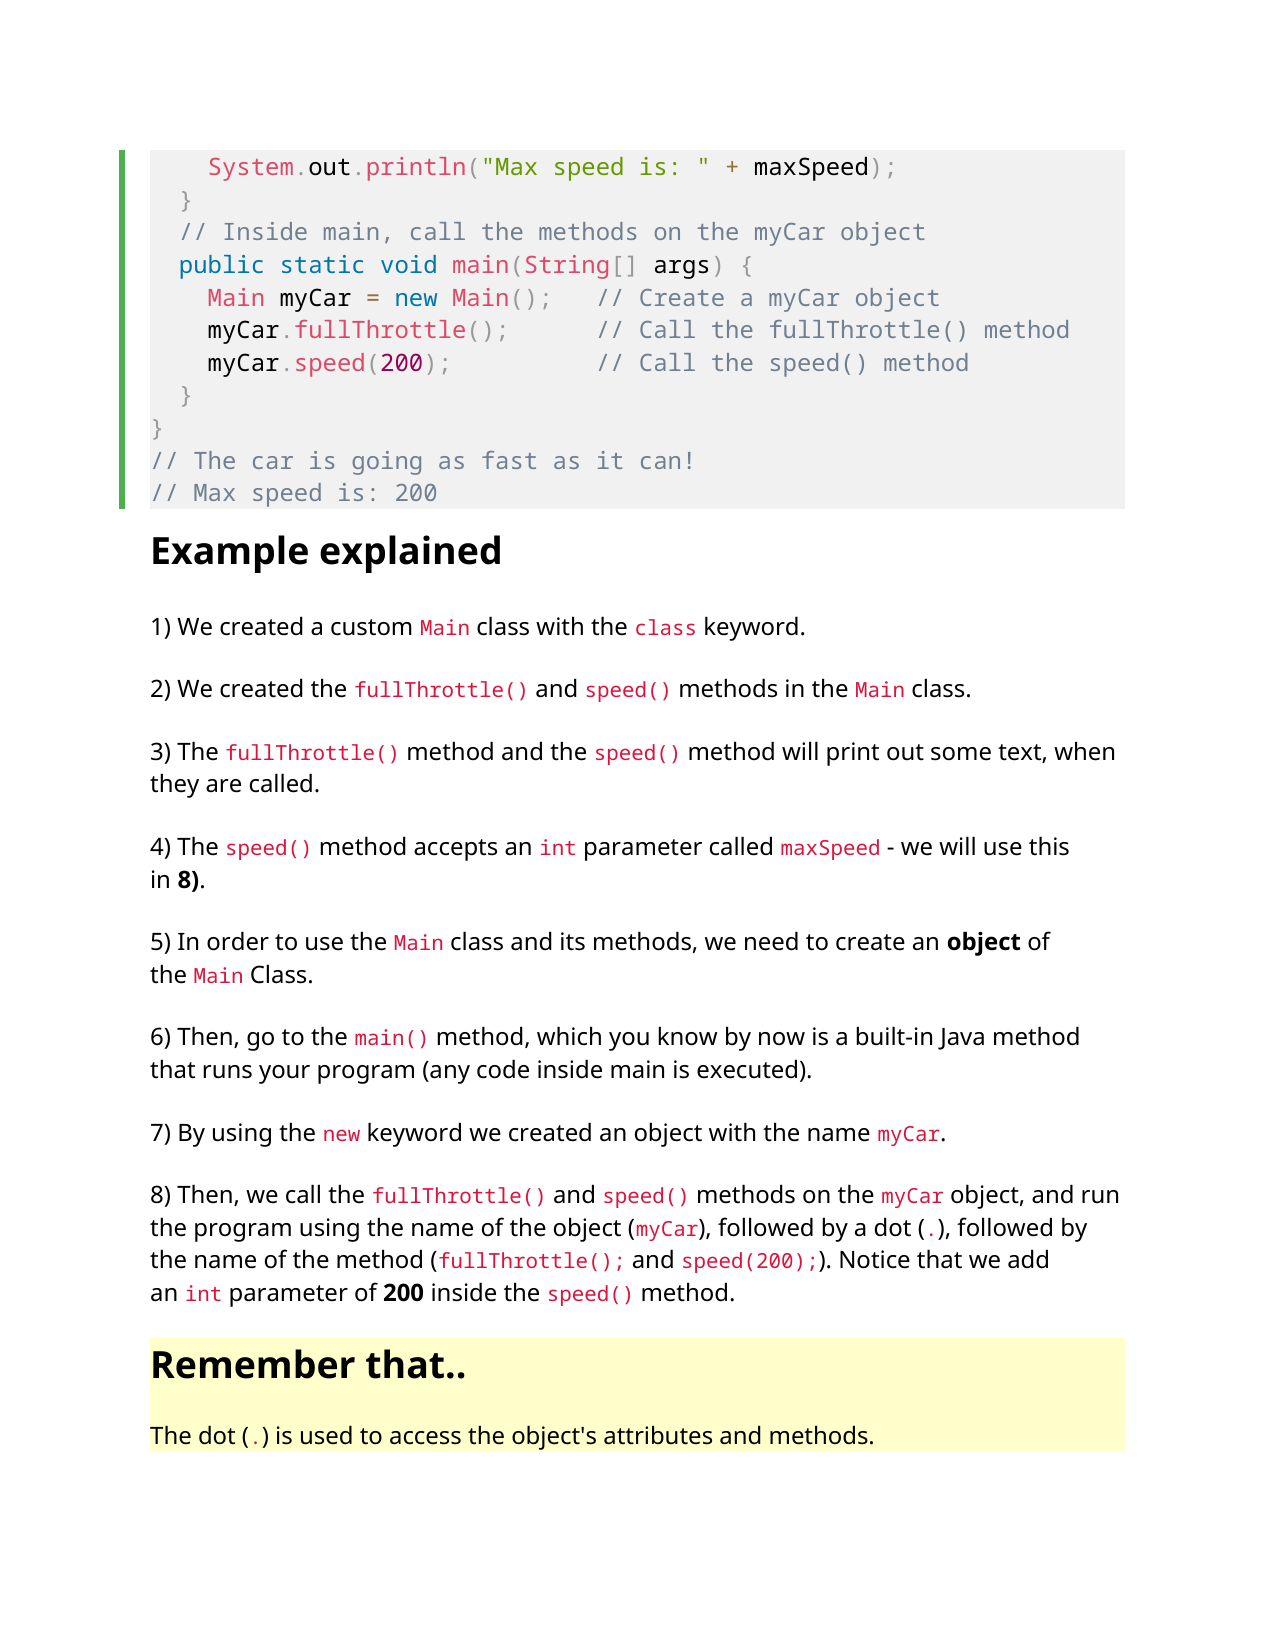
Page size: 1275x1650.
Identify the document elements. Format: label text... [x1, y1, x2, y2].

text myCar.speed(200); // Call the speed() method [150, 346, 1125, 378]
text 3) The fullThrottle() method and the speed() method will print out some text, when they are called. [150, 734, 1125, 800]
text 1) We created a custom Main class with the class keyword. [150, 609, 1125, 642]
text } [150, 183, 1125, 215]
text 5) In order to use the Main class and its methods, we need to create an object of the Main Class. [150, 925, 1125, 990]
text 2) We created the fullThrottle() and speed() methods in the Main class. [150, 672, 1125, 704]
text // Inside main, call the methods on the myCar object [150, 215, 1125, 248]
text // Max speed is: 200 [150, 476, 1125, 509]
text 6) Then, go to the main() method, which you know by now is a built-in Java method that runs your program (any code inside main is executed). [150, 1020, 1125, 1085]
text System.out.println("Max speed is: " + maxSpeed); [150, 150, 1125, 183]
text 7) By using the new keyword we created an object with the name myCar. [150, 1115, 1125, 1148]
text } [150, 378, 1125, 411]
text 4) The speed() method accepts an int parameter called maxSpeed - we will use this in 8). [150, 830, 1125, 895]
text The dot (.) is used to access the object's attributes and methods. [150, 1418, 1125, 1451]
text public static void main(String[] args) { [150, 248, 1125, 280]
subtitle Remember that.. [150, 1338, 1125, 1389]
text } [150, 411, 1125, 443]
subtitle Example explained [150, 524, 1125, 575]
text // The car is going as fast as it can! [150, 443, 1125, 476]
text 8) Then, we call the fullThrottle() and speed() methods on the myCar object, and run the program using the name of the object (myCar), followed by a dot (.), followed by the name of the method (fullThrottle(); and speed(200);). Notice that we add an int parameter of 200 inside the speed() method. [150, 1178, 1125, 1308]
text Main myCar = new Main(); // Create a myCar object [150, 280, 1125, 313]
text myCar.fullThrottle(); // Call the fullThrottle() method [150, 313, 1125, 346]
